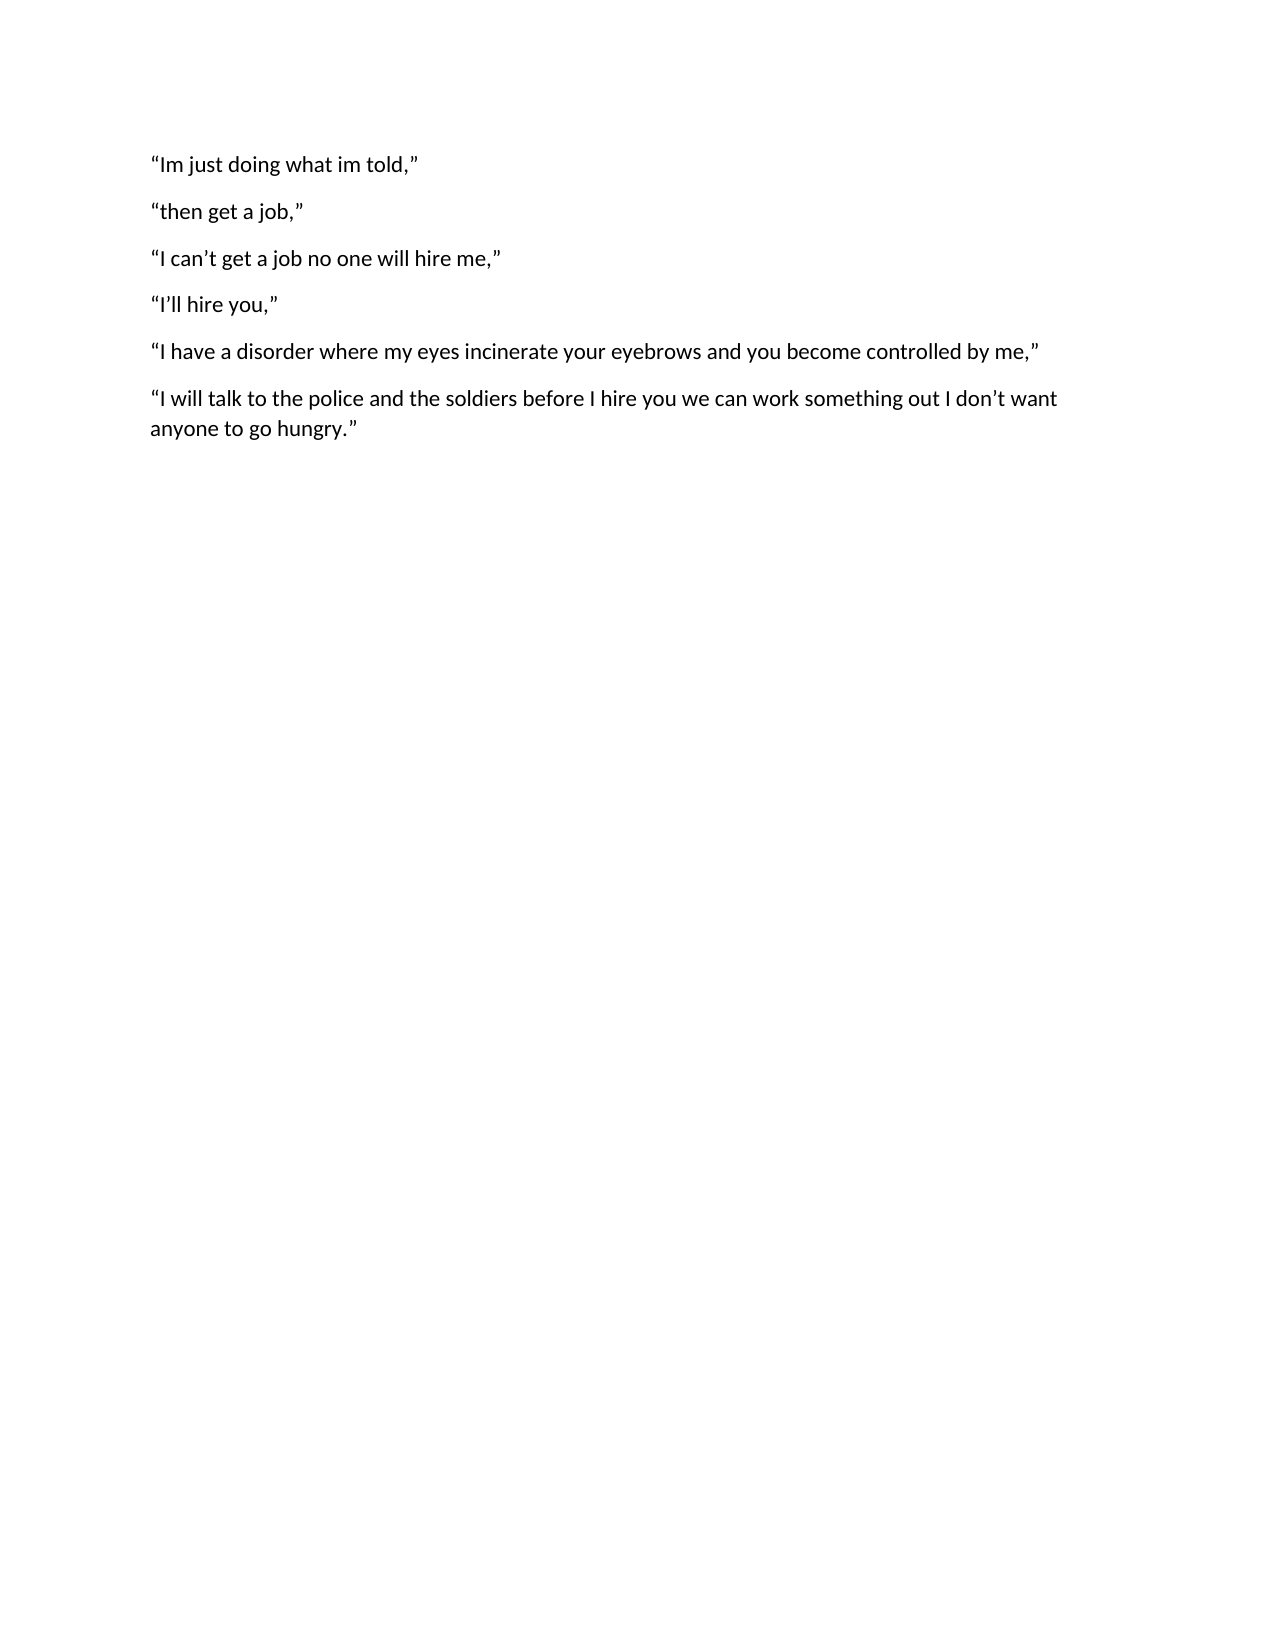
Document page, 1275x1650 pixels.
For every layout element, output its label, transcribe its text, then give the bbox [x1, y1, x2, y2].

text “I will talk to the police and the soldiers before I hire you we can work something out I don’t want anyone to go hungry.” [150, 384, 1125, 443]
text “I’ll hire you,” [150, 291, 1125, 319]
text “then get a job,” [150, 197, 1125, 225]
text “I can’t get a job no one will hire me,” [150, 244, 1125, 272]
text “I have a disorder where my eyes incinerate your eyebrows and you become controlled by me,” [150, 337, 1125, 366]
text “Im just doing what im told,” [150, 150, 1125, 178]
